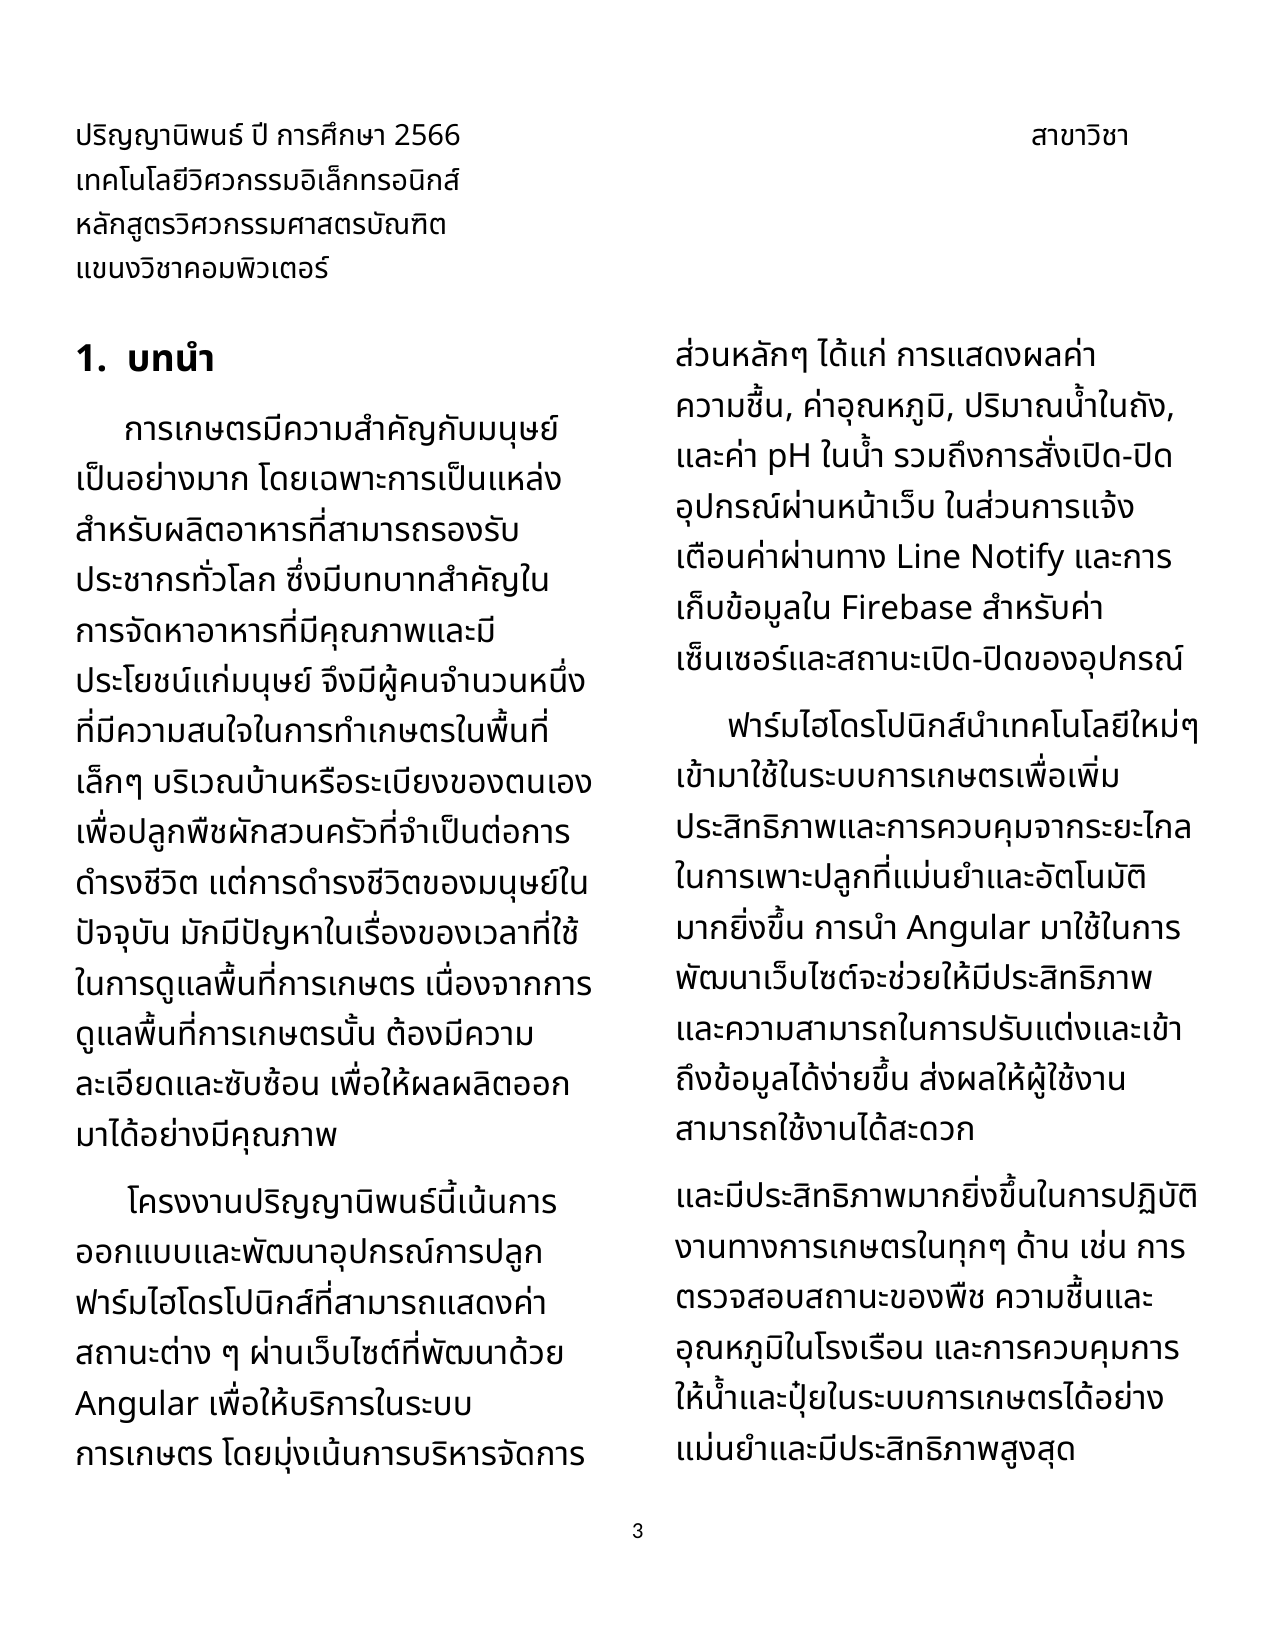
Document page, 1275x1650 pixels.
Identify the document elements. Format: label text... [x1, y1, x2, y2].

text และมีประสิทธิภาพมากยิ่งขึ้นในการปฏิบัติงานทางการเกษตรในทุกๆ ด้าน เช่น การตรวจสอบสถานะของพืช ความชื้นและอุณหภูมิในโรงเรือน และการควบคุมการให้น้ำและปุ๋ยในระบบการเกษตรได้อย่างแม่นยำและมีประสิทธิภาพสูงสุด [675, 1172, 1200, 1475]
text 1. บทนำ [75, 331, 600, 388]
text ฟาร์มไฮโดรโปนิกส์นำเทคโนโลยีใหม่ๆ เข้ามาใช้ในระบบการเกษตรเพื่อเพิ่มประสิทธิภาพและการควบคุมจากระยะไกลในการเพาะปลูกที่แม่นยำและอัตโนมัติมากยิ่งขึ้น การนำ Angular มาใช้ในการพัฒนาเว็บไซต์จะช่วยให้มีประสิทธิภาพและความสามารถในการปรับแต่งและเข้าถึงข้อมูลได้ง่ายขึ้น ส่งผลให้ผู้ใช้งานสามารถใช้งานได้สะดวก [675, 702, 1200, 1156]
